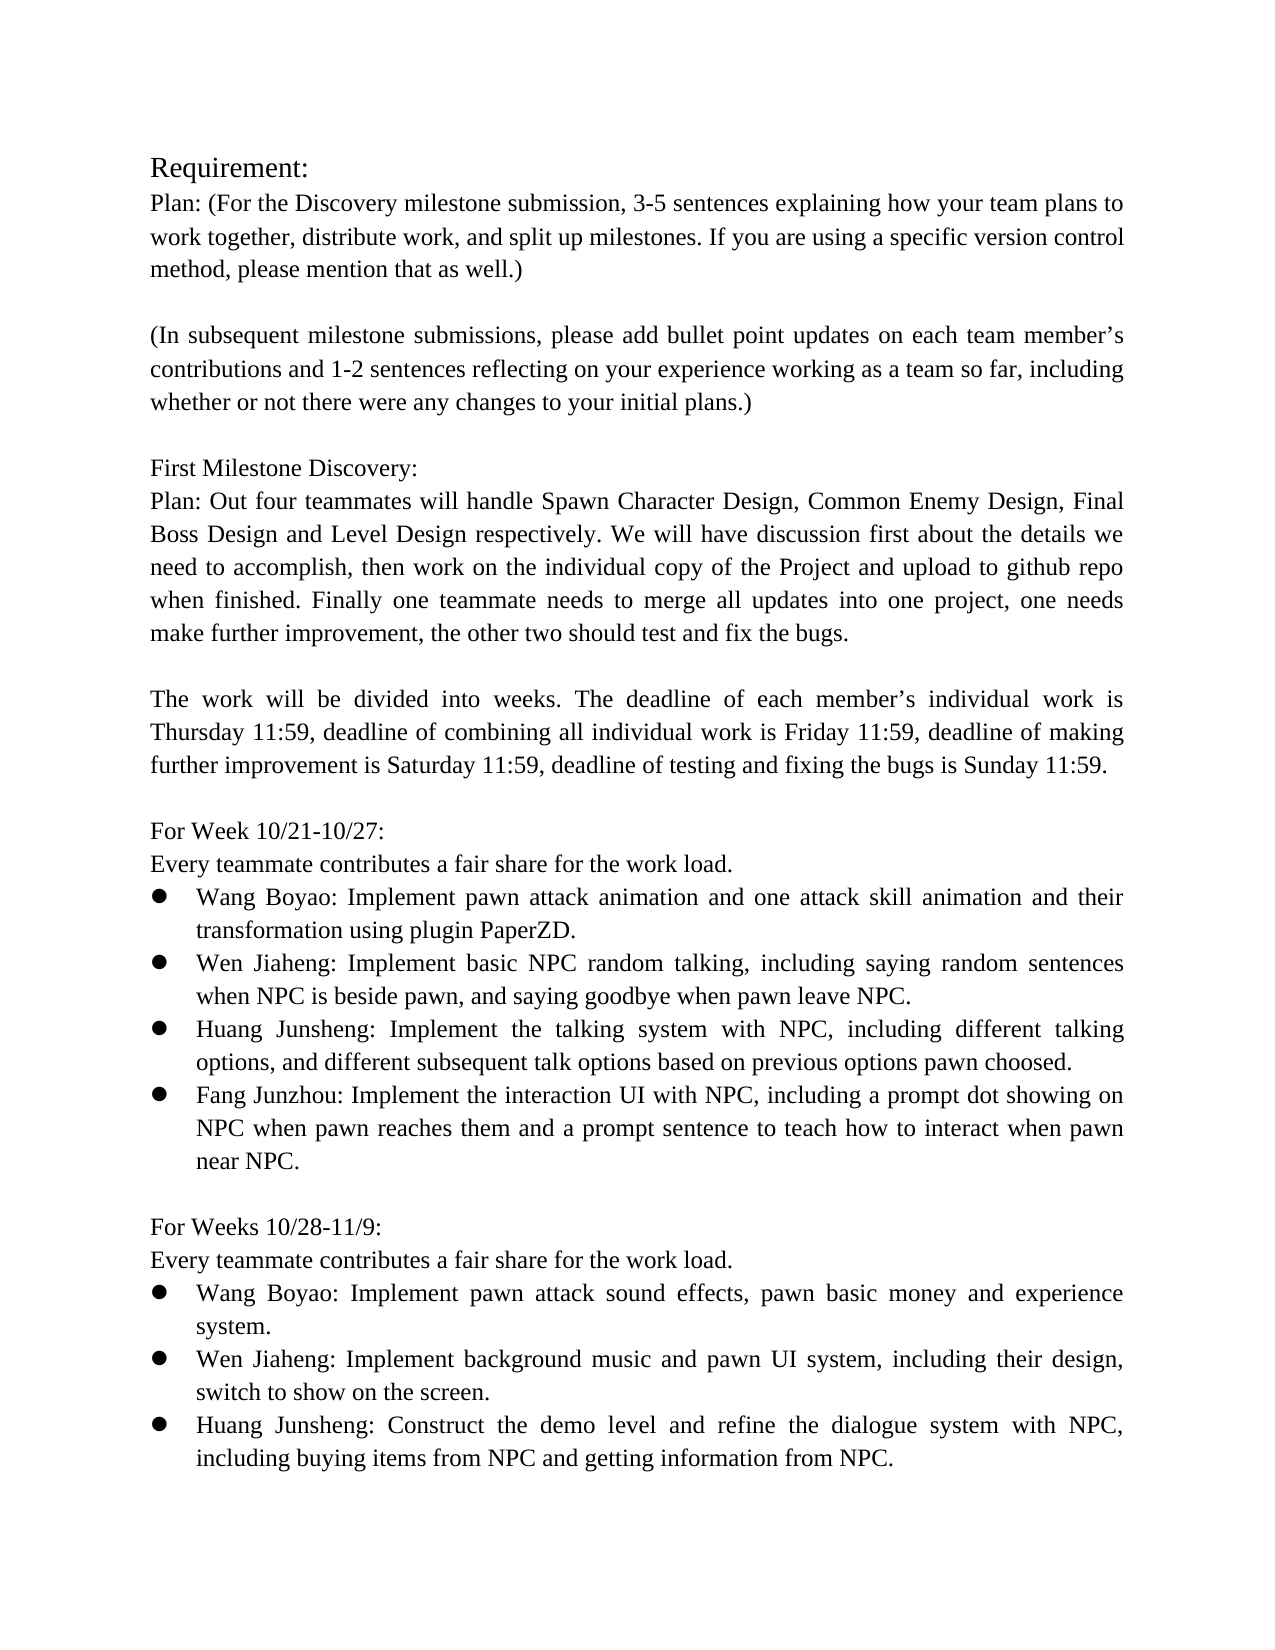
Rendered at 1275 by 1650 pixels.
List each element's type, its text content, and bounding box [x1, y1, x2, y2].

text Requirement: [150, 150, 1125, 183]
text For Week 10/21-10/27: [150, 816, 1125, 845]
list Huang Junsheng: Construct the demo level and refine the dialogue system with NPC, including buying items from NPC and getting information from NPC. [150, 1410, 1125, 1472]
list Wang Boyao: Implement pawn attack animation and one attack skill animation and their transformation using plugin PaperZD. [150, 882, 1125, 944]
list Wang Boyao: Implement pawn attack sound effects, pawn basic money and experience system. [150, 1278, 1125, 1340]
list Wen Jiaheng: Implement background music and pawn UI system, including their design, switch to show on the screen. [150, 1344, 1125, 1406]
text The work will be divided into weeks. The deadline of each member’s individual work is Thursday 11:59, deadline of combining all individual work is Friday 11:59, deadline of making further improvement is Saturday 11:59, deadline of testing and fixing the bugs is Sunday 11:59. [150, 684, 1125, 779]
list Wen Jiaheng: Implement basic NPC random talking, including saying random sentences when NPC is beside pawn, and saying goodbye when pawn leave NPC. [150, 948, 1125, 1010]
text Every teammate contributes a fair share for the work load. [150, 1245, 1125, 1274]
text Every teammate contributes a fair share for the work load. [150, 849, 1125, 878]
text First Milestone Discovery: [150, 453, 1125, 481]
text Plan: Out four teammates will handle Spawn Character Design, Common Enemy Design, Final Boss Design and Level Design respectively. We will have discussion first about the details we need to accomplish, then work on the individual copy of the Project and upload to github repo when finished. Finally one teammate needs to merge all updates into one project, one needs make further improvement, the other two should test and fix the bugs. [150, 486, 1125, 647]
text (In subsequent milestone submissions, please add bullet point updates on each team member’s contributions and 1-2 sentences reflecting on your experience working as a team so far, including whether or not there were any changes to your initial plans.) [150, 321, 1125, 415]
list Huang Junsheng: Implement the talking system with NPC, including different talking options, and different subsequent talk options based on previous options pawn choosed. [150, 1014, 1125, 1076]
text For Weeks 10/28-11/9: [150, 1212, 1125, 1241]
list Fang Junzhou: Implement the interaction UI with NPC, including a prompt dot showing on NPC when pawn reaches them and a prompt sentence to teach how to interact when pawn near NPC. [150, 1080, 1125, 1175]
text Plan: (For the Discovery milestone submission, 3-5 sentences explaining how your team plans to work together, distribute work, and split up milestones. If you are using a specific version control method, please mention that as well.) [150, 188, 1125, 283]
